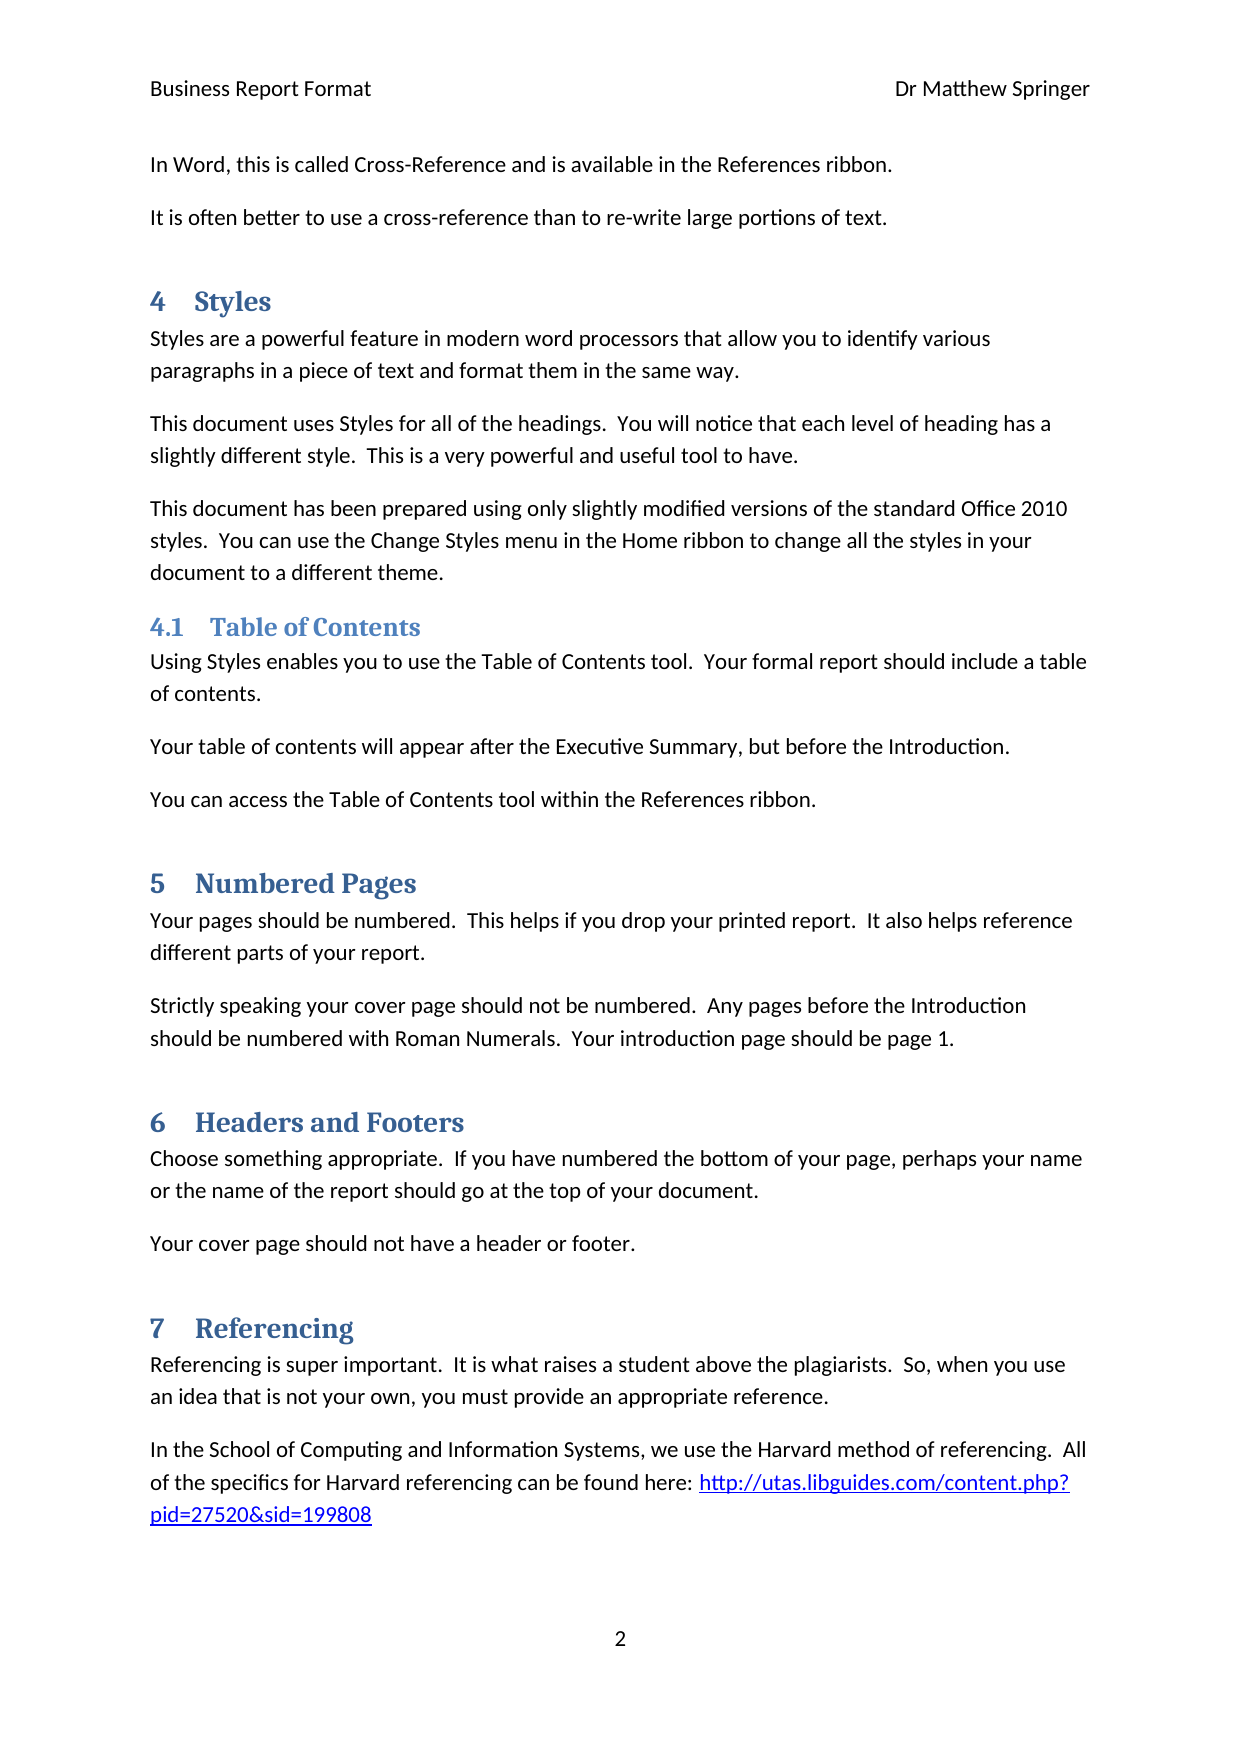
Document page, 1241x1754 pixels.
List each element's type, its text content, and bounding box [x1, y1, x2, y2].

text In Word, this is called Cross-Reference and is available in the References ribbon. [150, 150, 1090, 178]
subtitle Referencing [150, 1312, 1090, 1345]
text Strictly speaking your cover page should not be numbered. Any pages before the Introduction should be numbered with Roman Numerals. Your introduction page should be page 1. [150, 991, 1090, 1052]
text Your table of contents will appear after the Executive Summary, but before the Introduction. [150, 732, 1090, 761]
text You can access the Table of Contents tool within the References ribbon. [150, 786, 1090, 813]
text Styles are a powerful feature in modern word processors that allow you to identify various paragraphs in a piece of text and format them in the same way. [150, 324, 1090, 384]
text In the School of Computing and Information Systems, we use the Harvard method of referencing. All of the specifics for Harvard referencing can be found here: http://utas.libguides.com/content.php?pid=27520&sid=199808 [150, 1436, 1090, 1528]
text Using Styles enables you to use the Table of Contents tool. Your formal report should include a table of contents. [150, 647, 1090, 707]
text Your cover page should not have a header or footer. [150, 1229, 1090, 1258]
subtitle Numbered Pages [150, 868, 1090, 901]
text This document uses Styles for all of the headings. You will notice that each level of heading has a slightly different style. This is a very powerful and useful tool to have. [150, 409, 1090, 469]
text Choose something appropriate. If you have numbered the bottom of your page, perhaps your name or the name of the report should go at the top of your document. [150, 1144, 1090, 1204]
subtitle Styles [150, 285, 1090, 319]
text It is often better to use a cross-reference than to re-write large portions of text. [150, 203, 1090, 231]
text Your pages should be numbered. This helps if you drop your printed report. It also helps reference different parts of your report. [150, 906, 1090, 966]
subtitle Table of Contents [150, 612, 1090, 643]
text Referencing is super important. It is what raises a student above the plagiarists. So, when you use an idea that is not your own, you must provide an appropriate reference. [150, 1350, 1090, 1411]
subtitle Headers and Footers [150, 1106, 1090, 1139]
text This document has been prepared using only slightly modified versions of the standard Office 2010 styles. You can use the Change Styles menu in the Home ribbon to change all the styles in your document to a different theme. [150, 494, 1090, 587]
